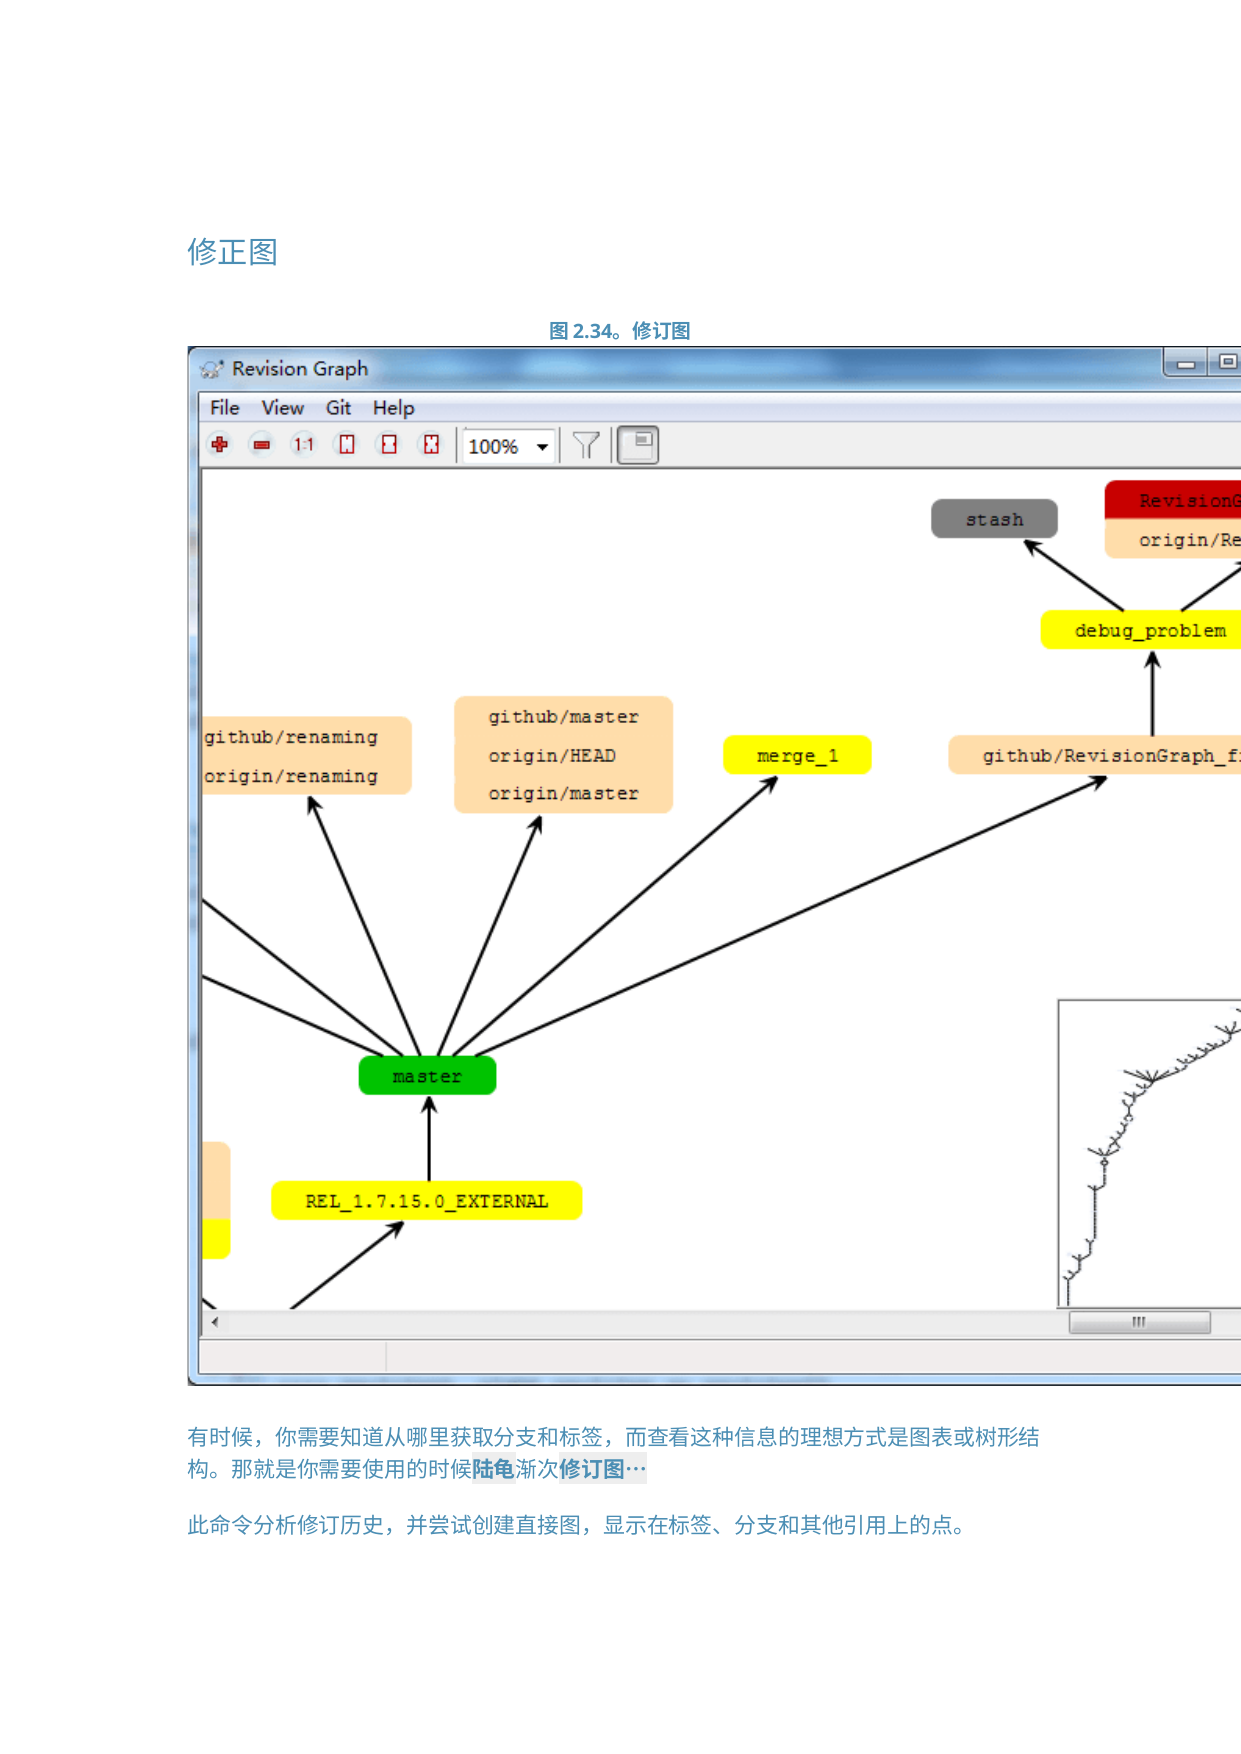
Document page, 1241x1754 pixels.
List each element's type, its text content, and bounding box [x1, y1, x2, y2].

title 图2.34。修订图 [187, 314, 1053, 346]
text 有时候，你需要知道从哪里获取分支和标签，而查看这种信息的理想方式是图表或树形结构。那就是你需要使用的时候陆龟渐次修订图… [187, 1387, 1053, 1484]
text 此命令分析修订历史，并尝试创建直接图，显示在标签、分支和其他引用上的点。 [187, 1508, 1053, 1540]
picture [187, 346, 1241, 1386]
subtitle 修正图 [187, 218, 1053, 283]
